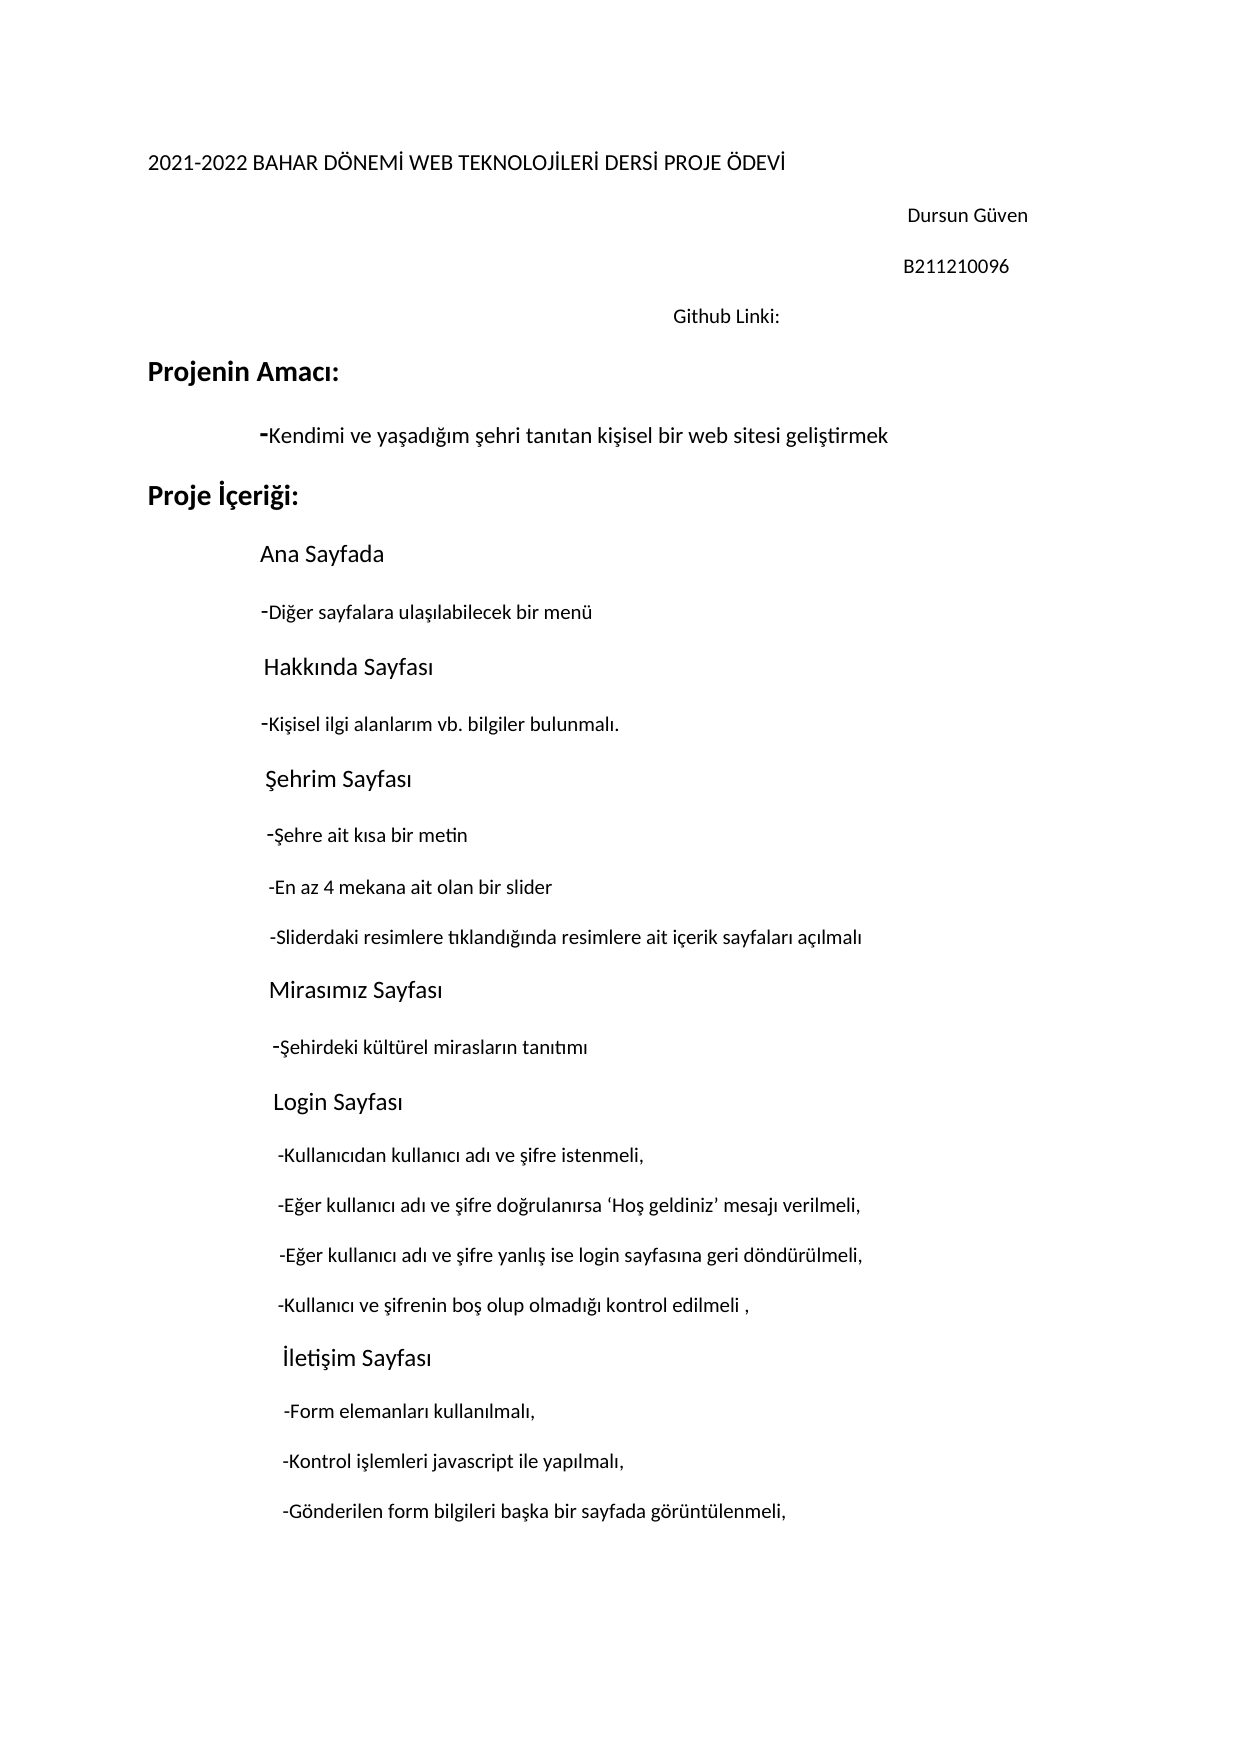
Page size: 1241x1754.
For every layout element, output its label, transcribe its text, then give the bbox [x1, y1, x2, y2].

text Mirasımız Sayfası [148, 974, 1093, 1005]
text -Kişisel ilgi alanlarım vb. bilgiler bulunmalı. [148, 707, 1093, 737]
text -Şehre ait kısa bir metin [148, 819, 1093, 849]
text -En az 4 mekana ait olan bir slider [148, 874, 1093, 900]
text Github Linki: [148, 303, 1093, 329]
text -Diğer sayfalara ulaşılabilecek bir menü [148, 595, 1093, 626]
text Hakkında Sayfası [148, 651, 1093, 682]
text -Gönderilen form bilgileri başka bir sayfada görüntülenmeli, [148, 1498, 1093, 1524]
text B211210096 [148, 253, 1093, 279]
text Dursun Güven [221, 202, 1093, 227]
text Ana Sayfada [148, 539, 1093, 569]
text İletişim Sayfası [148, 1342, 1093, 1372]
text -Sliderdaki resimlere tıklandığında resimlere ait içerik sayfaları açılmalı [148, 924, 1093, 950]
text -Eğer kullanıcı adı ve şifre yanlış ise login sayfasına geri döndürülmeli, [148, 1242, 1093, 1267]
text -Kullanıcı ve şifrenin boş olup olmadığı kontrol edilmeli , [148, 1292, 1093, 1317]
text Şehrim Sayfası [148, 763, 1093, 793]
text Login Sayfası [148, 1086, 1093, 1117]
text -Şehirdeki kültürel mirasların tanıtımı [148, 1030, 1093, 1061]
text Proje İçeriği: [148, 477, 1093, 512]
text -Kontrol işlemleri javascript ile yapılmalı, [148, 1448, 1093, 1474]
text -Form elemanları kullanılmalı, [148, 1398, 1093, 1423]
text -Eğer kullanıcı adı ve şifre doğrulanırsa ‘Hoş geldiniz’ mesajı verilmeli, [148, 1192, 1093, 1217]
text Projenin Amacı: [148, 353, 1093, 389]
text -Kullanıcıdan kullanıcı adı ve şifre istenmeli, [148, 1142, 1093, 1167]
text -Kendimi ve yaşadığım şehri tanıtan kişisel bir web sitesi geliştirmek [148, 415, 1093, 451]
text 2021-2022 BAHAR DÖNEMİ WEB TEKNOLOJİLERİ DERSİ PROJE ÖDEVİ [148, 148, 1093, 176]
